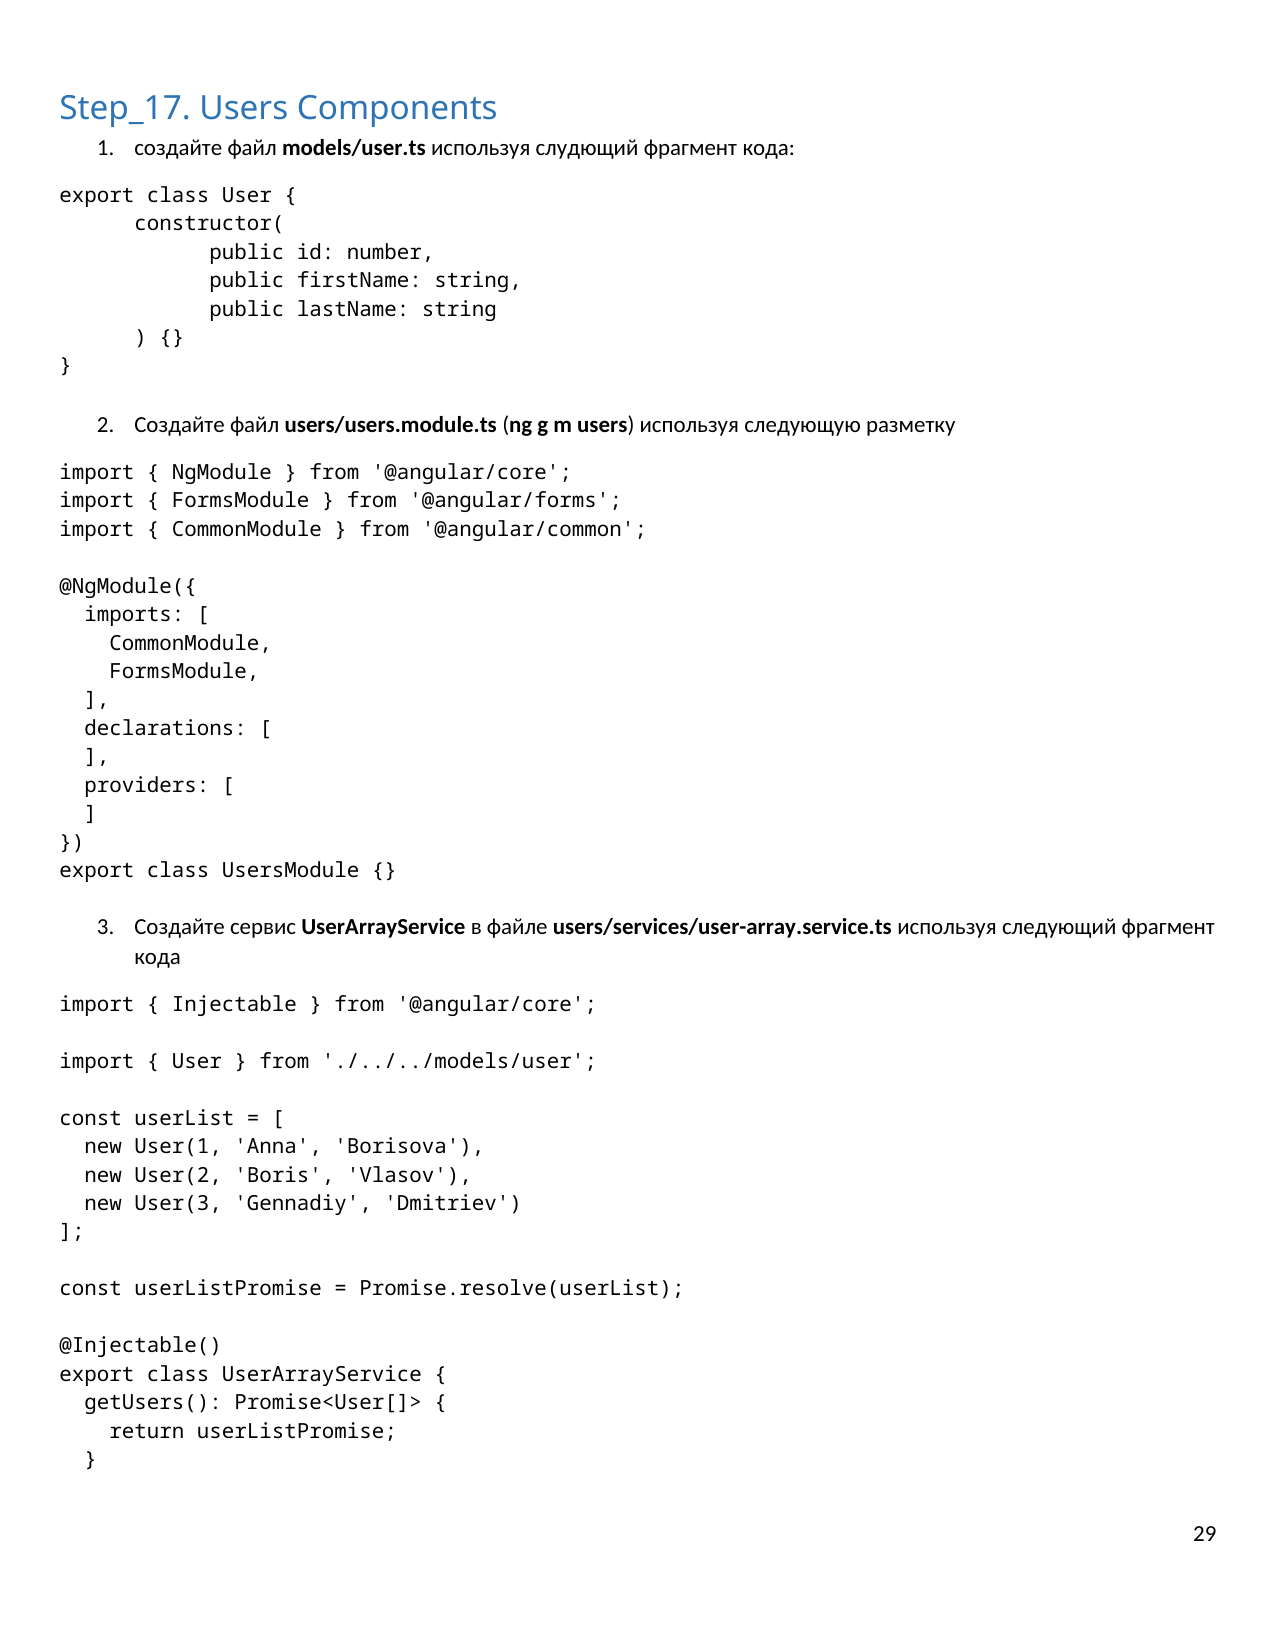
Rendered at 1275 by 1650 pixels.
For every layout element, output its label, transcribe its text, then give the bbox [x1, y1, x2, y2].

subtitle Step_17. Users Components [59, 84, 1216, 129]
text @Injectable() [59, 1330, 1216, 1359]
text const userList = [ [59, 1103, 1216, 1131]
text ) {} [59, 322, 1216, 351]
text ]; [59, 1217, 1216, 1245]
text public firstName: string, [59, 265, 1216, 294]
text ] [59, 798, 1216, 827]
text export class UserArrayService { [59, 1359, 1216, 1387]
text new User(3, 'Gennadiy', 'Dmitriev') [59, 1188, 1216, 1217]
text providers: [ [59, 770, 1216, 798]
text import { FormsModule } from '@angular/forms'; [59, 486, 1216, 514]
text declarations: [ [59, 713, 1216, 741]
text new User(1, 'Anna', 'Borisova'), [59, 1131, 1216, 1160]
list Создайте файл users/users.module.ts (ng g m users) используя следующую разметку [97, 410, 1216, 438]
text } [59, 1444, 1216, 1473]
text import { NgModule } from '@angular/core'; [59, 457, 1216, 486]
text export class UsersModule {} [59, 855, 1216, 884]
text new User(2, 'Boris', 'Vlasov'), [59, 1160, 1216, 1188]
text public lastName: string [59, 294, 1216, 322]
text constructor( [59, 208, 1216, 237]
text const userListPromise = Promise.resolve(userList); [59, 1273, 1216, 1302]
text }) [59, 827, 1216, 855]
text import { User } from './../../models/user'; [59, 1046, 1216, 1074]
text return userListPromise; [59, 1416, 1216, 1444]
text public id: number, [59, 237, 1216, 265]
text imports: [ [59, 599, 1216, 628]
text FormsModule, [59, 656, 1216, 684]
text ], [59, 741, 1216, 770]
text getUsers(): Promise<User[]> { [59, 1387, 1216, 1416]
list создайте файл models/user.ts используя слудющий фрагмент кода: [97, 133, 1216, 161]
text export class User { [59, 180, 1216, 208]
text } [59, 351, 1216, 379]
text @NgModule({ [59, 571, 1216, 599]
text CommonModule, [59, 628, 1216, 656]
text import { Injectable } from '@angular/core'; [59, 989, 1216, 1018]
text ], [59, 684, 1216, 713]
list Создайте сервис UserArrayService в файле users/services/user-array.service.ts используя следующий фрагмент кода [97, 912, 1216, 970]
text import { CommonModule } from '@angular/common'; [59, 514, 1216, 542]
